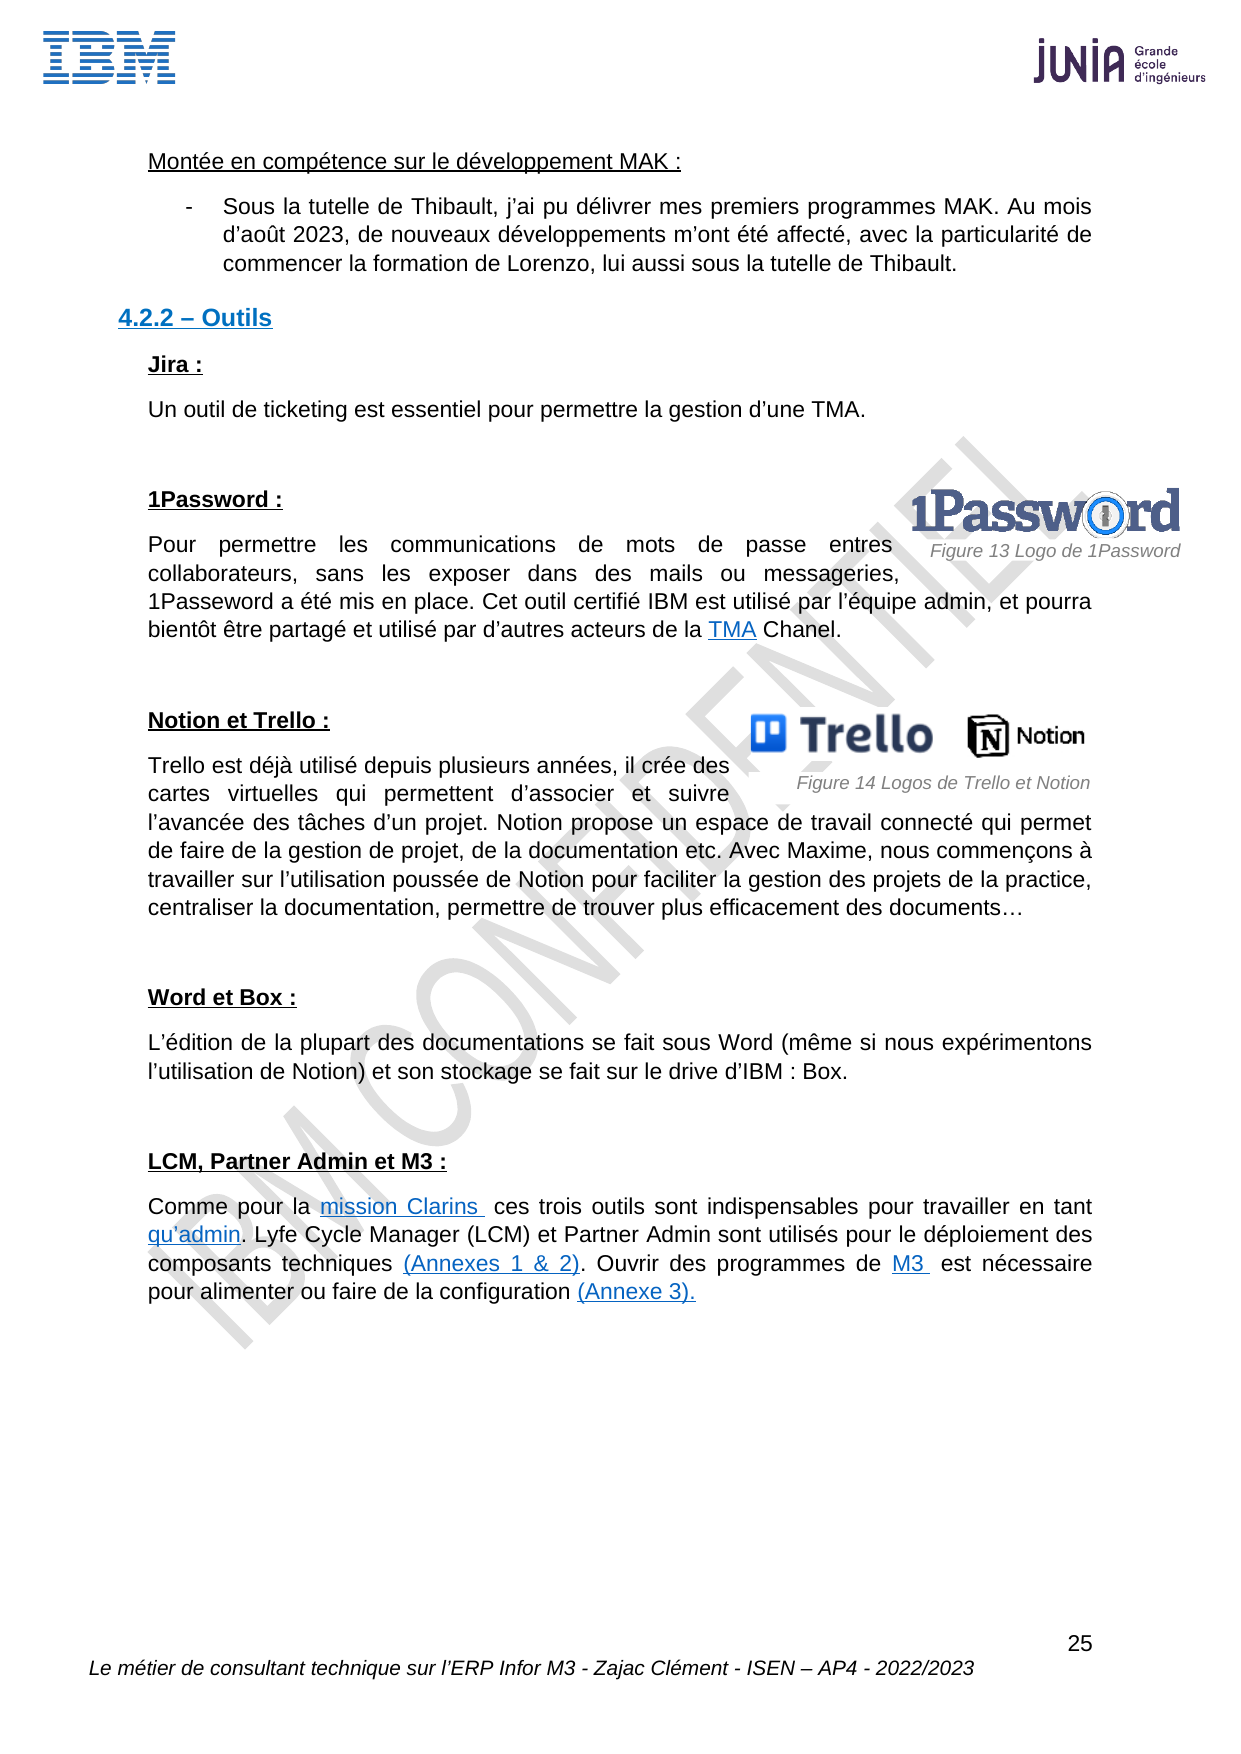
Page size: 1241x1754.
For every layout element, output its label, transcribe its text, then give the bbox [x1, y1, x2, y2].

text Trello est déjà utilisé depuis plusieurs années, il crée des cartes virtuelles qui permettent d’associer et suivre l’avancée des tâches d’un projet. Notion propose un espace de travail connecté qui permet de faire de la gestion de projet, de la documentation etc. Avec Maxime, nous commençons à travailler sur l’utilisation poussée de Notion pour faciliter la gestion des projets de la practice, centraliser la documentation, permettre de trouver plus efficacement des documents… [148, 752, 1093, 920]
text LCM, Partner Admin et M3 : [148, 1148, 1093, 1174]
text Jira : [148, 351, 1093, 377]
picture [910, 487, 1180, 538]
subtitle 4.2.2 – Outils [118, 303, 1093, 332]
text Montée en compétence sur le développement MAK : [148, 148, 1093, 174]
picture [1013, 18, 1226, 102]
list Sous la tutelle de Thibault, j’ai pu délivrer mes premiers programmes MAK. Au mois d’août 2023, de nouveaux développements m’ont été affecté, avec la particularité de commencer la formation de Lorenzo, lui aussi sous la tutelle de Thibault. [185, 193, 1093, 276]
picture [43, 31, 176, 84]
text L’édition de la plupart des documentations se fait sous Word (même si nous expérimentons l’utilisation de Notion) et son stockage se fait sur le drive d’IBM : Box. [148, 1029, 1093, 1084]
picture [749, 707, 1089, 761]
text Word et Box : [148, 984, 1093, 1011]
text Comme pour la mission Clarins ces trois outils sont indispensables pour travailler en tant qu’admin. Lyfe Cycle Manager (LCM) et Partner Admin sont utilisés pour le déploiement des composants techniques (Annexes 1 & 2). Ouvrir des programmes de M3 est nécessaire pour alimenter ou faire de la configuration (Annexe 3). [148, 1193, 1093, 1305]
text Pour permettre les communications de mots de passe entres collaborateurs, sans les exposer dans des mails ou messageries, 1Passeword a été mis en place. Cet outil certifié IBM est utilisé par l’équipe admin, et pourra bientôt être partagé et utilisé par d’autres acteurs de la TMA Chanel. [148, 531, 1093, 643]
text Un outil de ticketing est essentiel pour permettre la gestion d’une TMA. [148, 396, 1093, 422]
text 1Password : [148, 486, 1093, 512]
text Notion et Trello : [148, 707, 749, 733]
